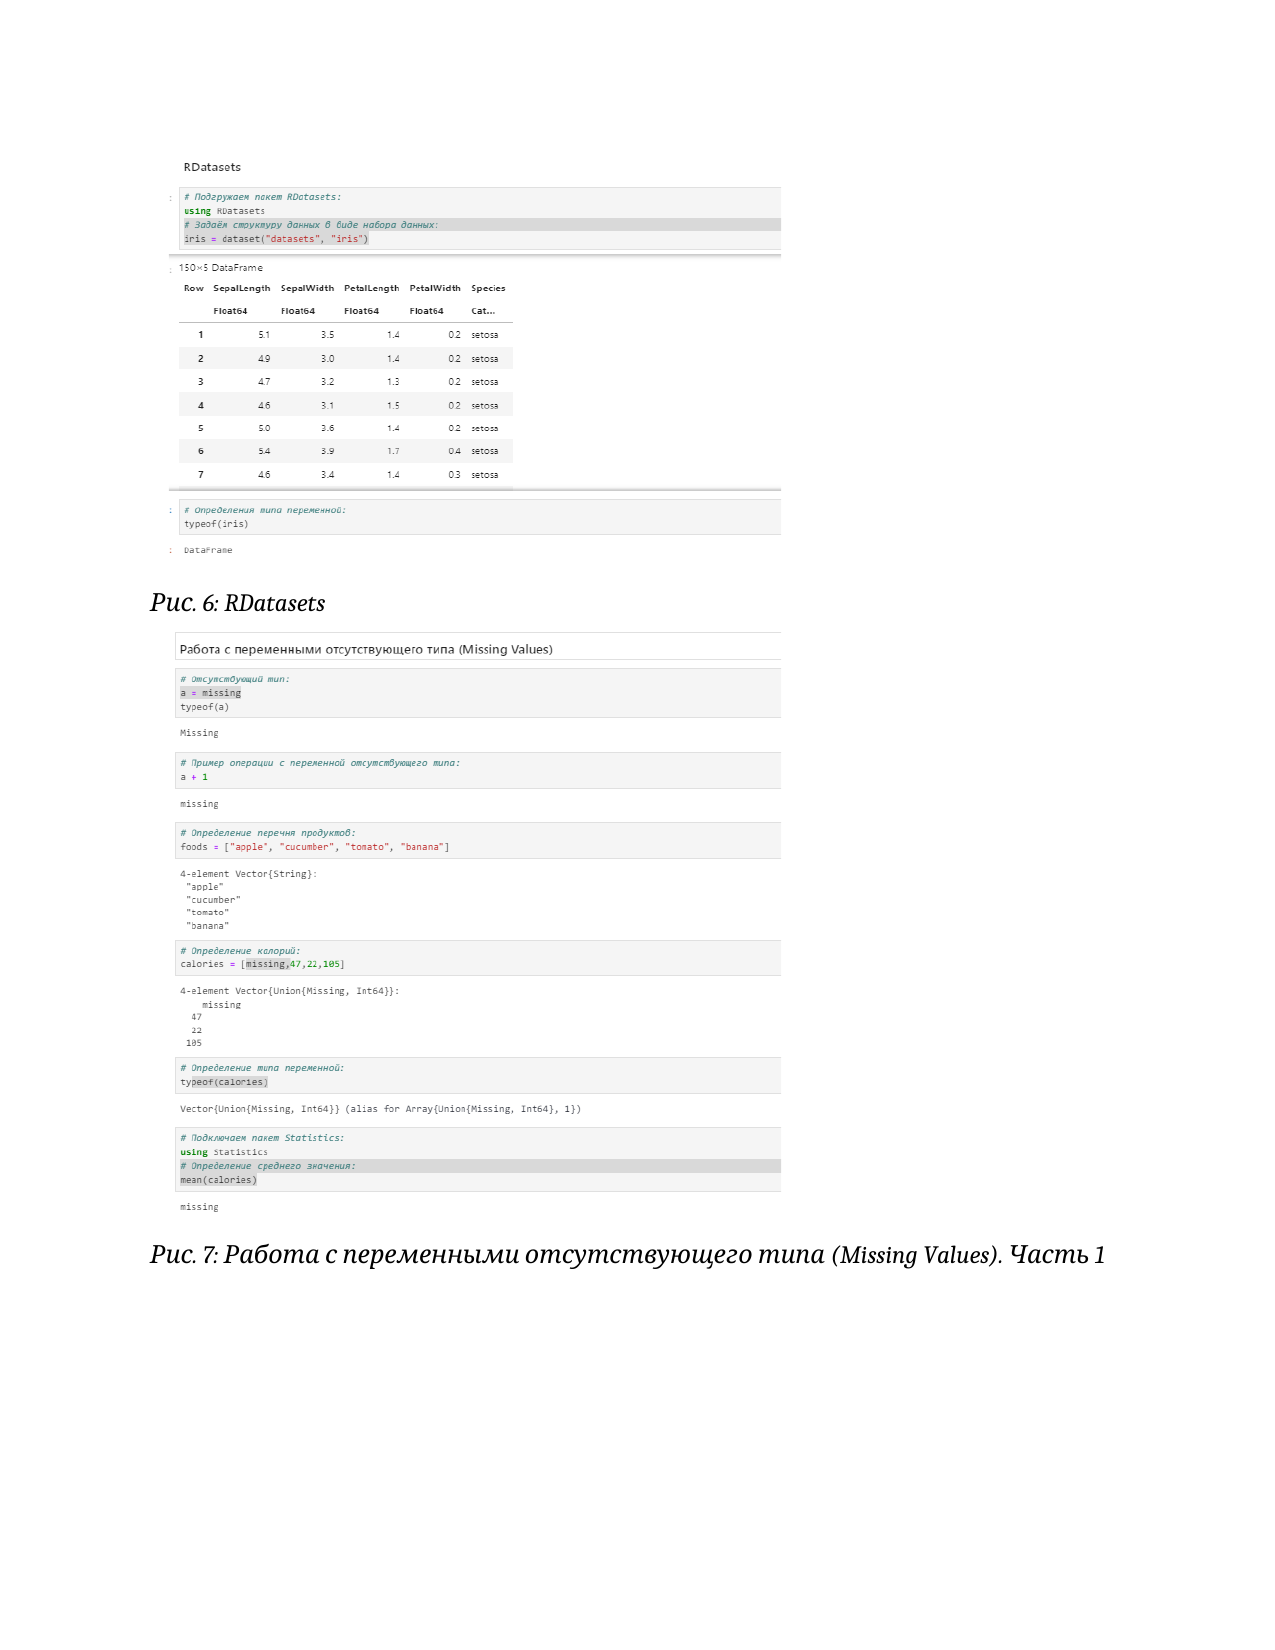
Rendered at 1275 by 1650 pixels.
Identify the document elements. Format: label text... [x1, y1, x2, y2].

text Рис. 6: RDatasets [150, 589, 1125, 618]
picture [168, 150, 782, 569]
text Рис. 7: Работа с переменными отсутствующего типа (Missing Values). Часть 1 [150, 1241, 1125, 1270]
picture [168, 630, 782, 1221]
